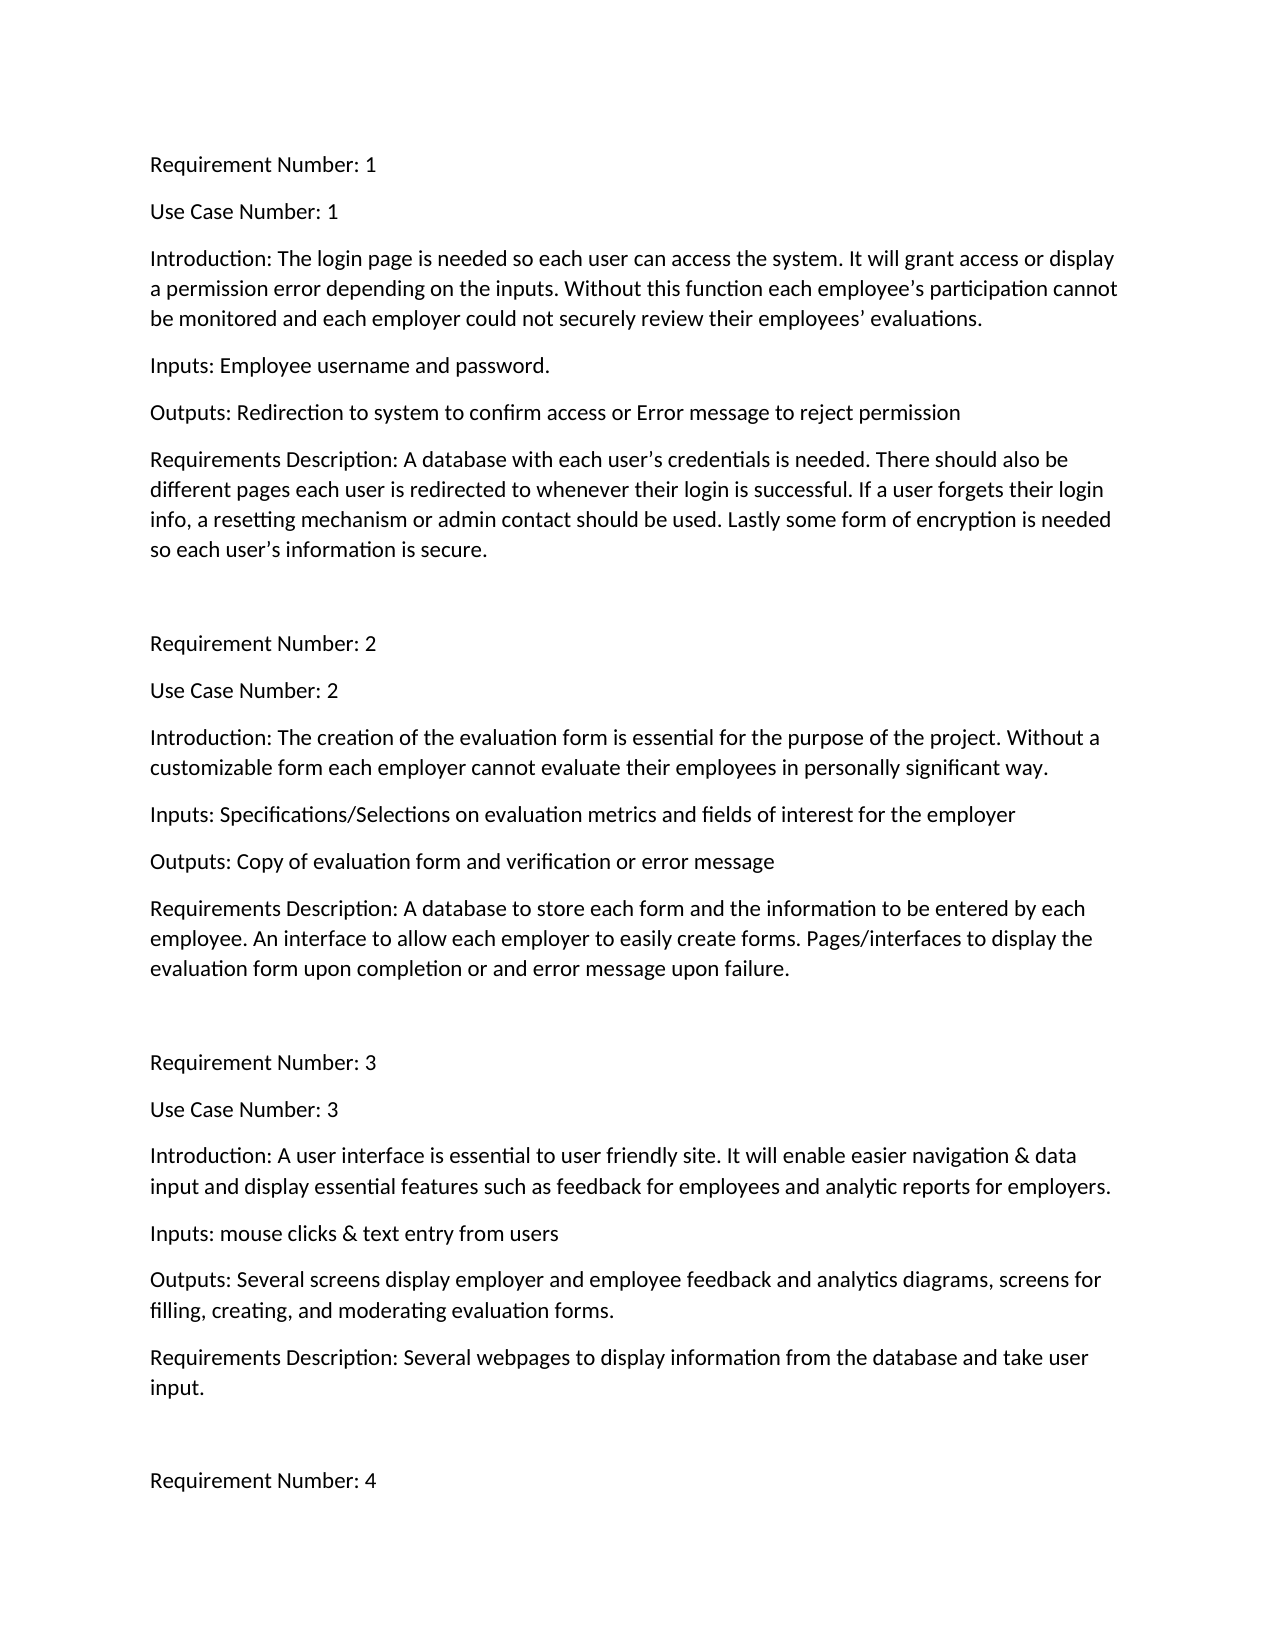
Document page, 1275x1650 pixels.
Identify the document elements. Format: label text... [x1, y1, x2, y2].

text Requirements Description: A database to store each form and the information to be entered by each employee. An interface to allow each employer to easily create forms. Pages/interfaces to display the evaluation form upon completion or and error message upon failure. [150, 894, 1125, 982]
text Requirement Number: 4 [150, 1467, 1125, 1495]
text Requirement Number: 3 [150, 1048, 1125, 1076]
text Requirements Description: A database with each user’s credentials is needed. There should also be different pages each user is redirected to whenever their login is successful. If a user forgets their login info, a resetting mechanism or admin contact should be used. Lastly some form of encryption is needed so each user’s information is secure. [150, 445, 1125, 563]
text Inputs: Employee username and password. [150, 351, 1125, 379]
text Outputs: Redirection to system to confirm access or Error message to reject permission [150, 398, 1125, 426]
text Inputs: mouse clicks & text entry from users [150, 1219, 1125, 1247]
text Outputs: Several screens display employer and employee feedback and analytics diagrams, screens for filling, creating, and moderating evaluation forms. [150, 1266, 1125, 1324]
text Requirement Number: 2 [150, 629, 1125, 657]
text Requirement Number: 1 [150, 150, 1125, 178]
text Use Case Number: 3 [150, 1095, 1125, 1123]
text Outputs: Copy of evaluation form and verification or error message [150, 847, 1125, 875]
text Inputs: Specifications/Selections on evaluation metrics and fields of interest for the employer [150, 800, 1125, 828]
text Introduction: The creation of the evaluation form is essential for the purpose of the project. Without a customizable form each employer cannot evaluate their employees in personally significant way. [150, 723, 1125, 781]
text Requirements Description: Several webpages to display information from the database and take user input. [150, 1343, 1125, 1401]
text Use Case Number: 1 [150, 197, 1125, 225]
text Use Case Number: 2 [150, 676, 1125, 704]
text Introduction: The login page is needed so each user can access the system. It will grant access or display a permission error depending on the inputs. Without this function each employee’s participation cannot be monitored and each employer could not securely review their employees’ evaluations. [150, 244, 1125, 332]
text Introduction: A user interface is essential to user friendly site. It will enable easier navigation & data input and display essential features such as feedback for employees and analytic reports for employers. [150, 1142, 1125, 1200]
